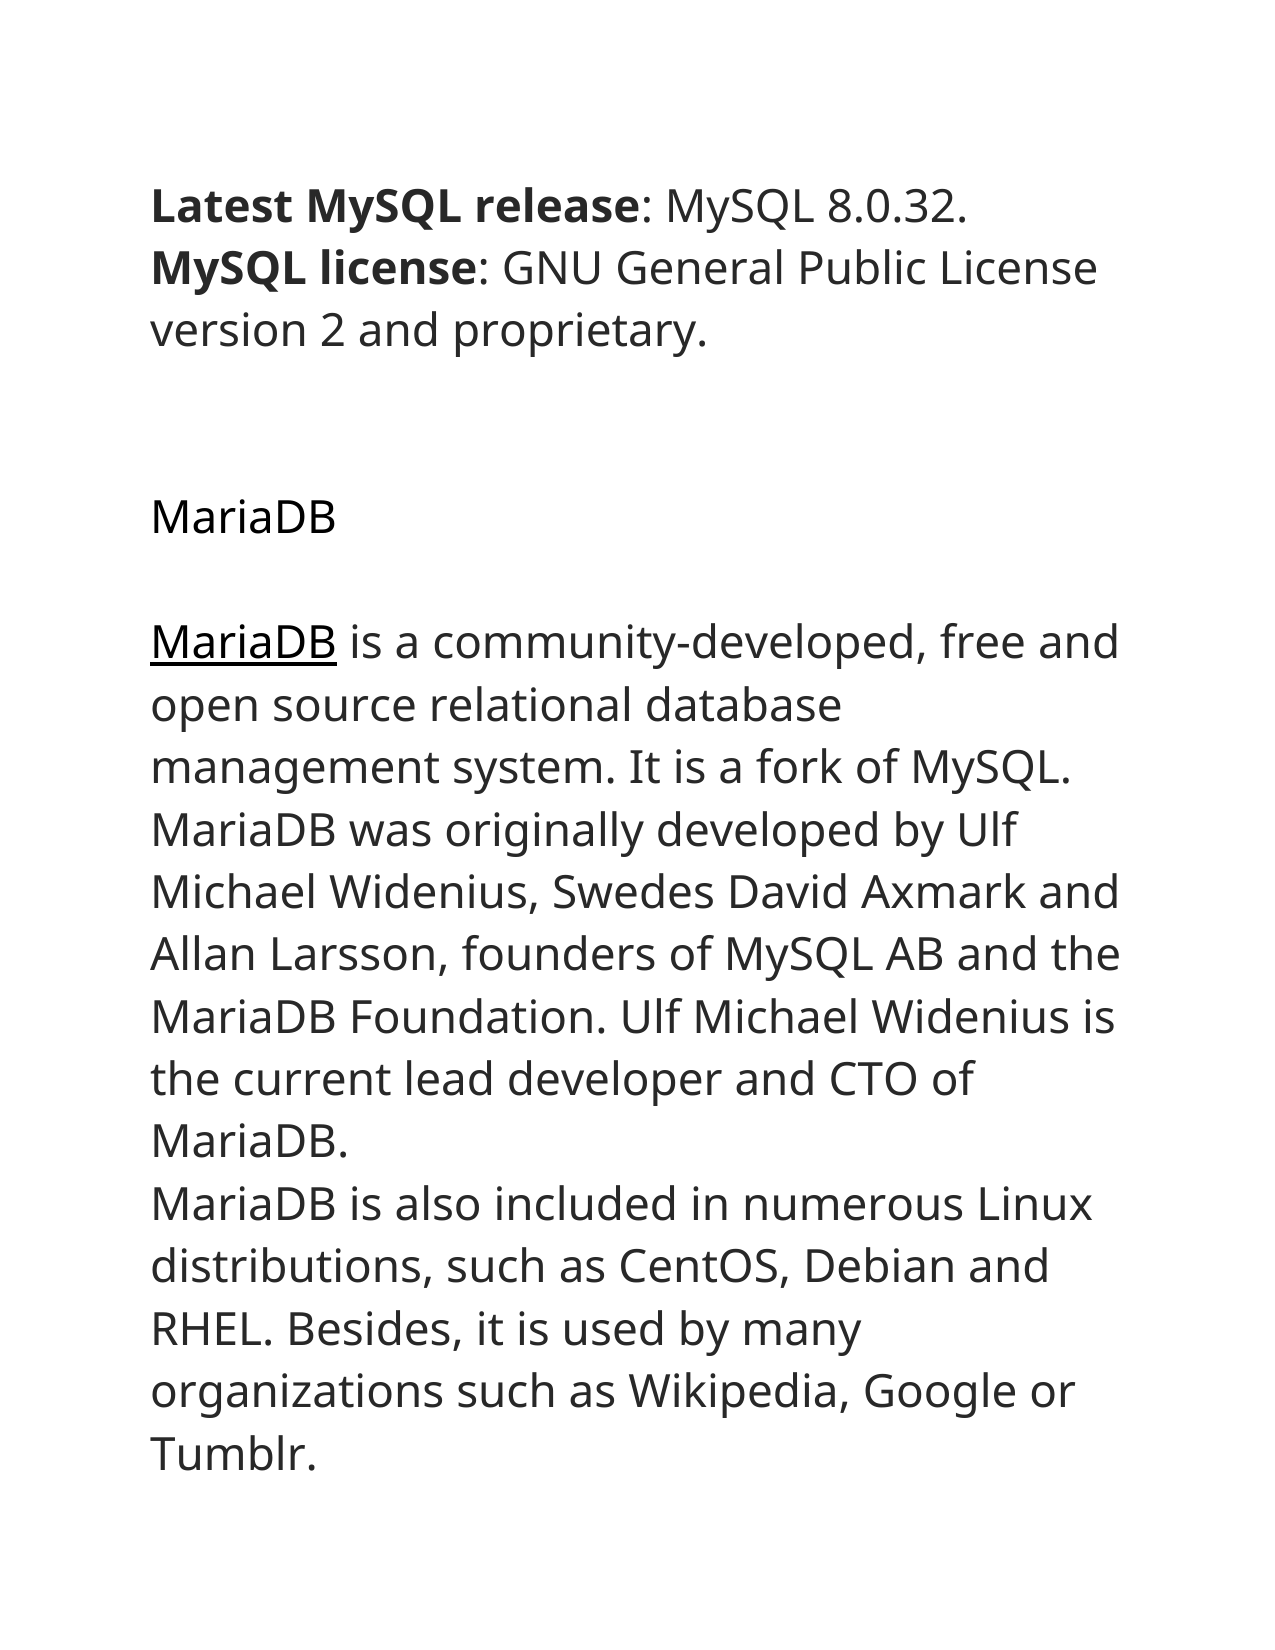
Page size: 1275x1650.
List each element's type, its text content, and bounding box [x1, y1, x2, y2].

subtitle MariaDB [150, 485, 1125, 547]
text MySQL license: GNU General Public License version 2 and proprietary. [150, 235, 1125, 360]
text MariaDB is also included in numerous Linux distributions, such as CentOS, Debian and RHEL. Besides, it is used by many organizations such as Wikipedia, Google or Tumblr. [150, 1171, 1125, 1483]
text Latest MySQL release: MySQL 8.0.32. [150, 173, 1125, 235]
text MariaDB is a community-developed, free and open source relational database management system. It is a fork of MySQL. MariaDB was originally developed by Ulf Michael Widenius, Swedes David Axmark and Allan Larsson, founders of MySQL AB and the MariaDB Foundation. Ulf Michael Widenius is the current lead developer and CTO of MariaDB. [150, 610, 1125, 1171]
